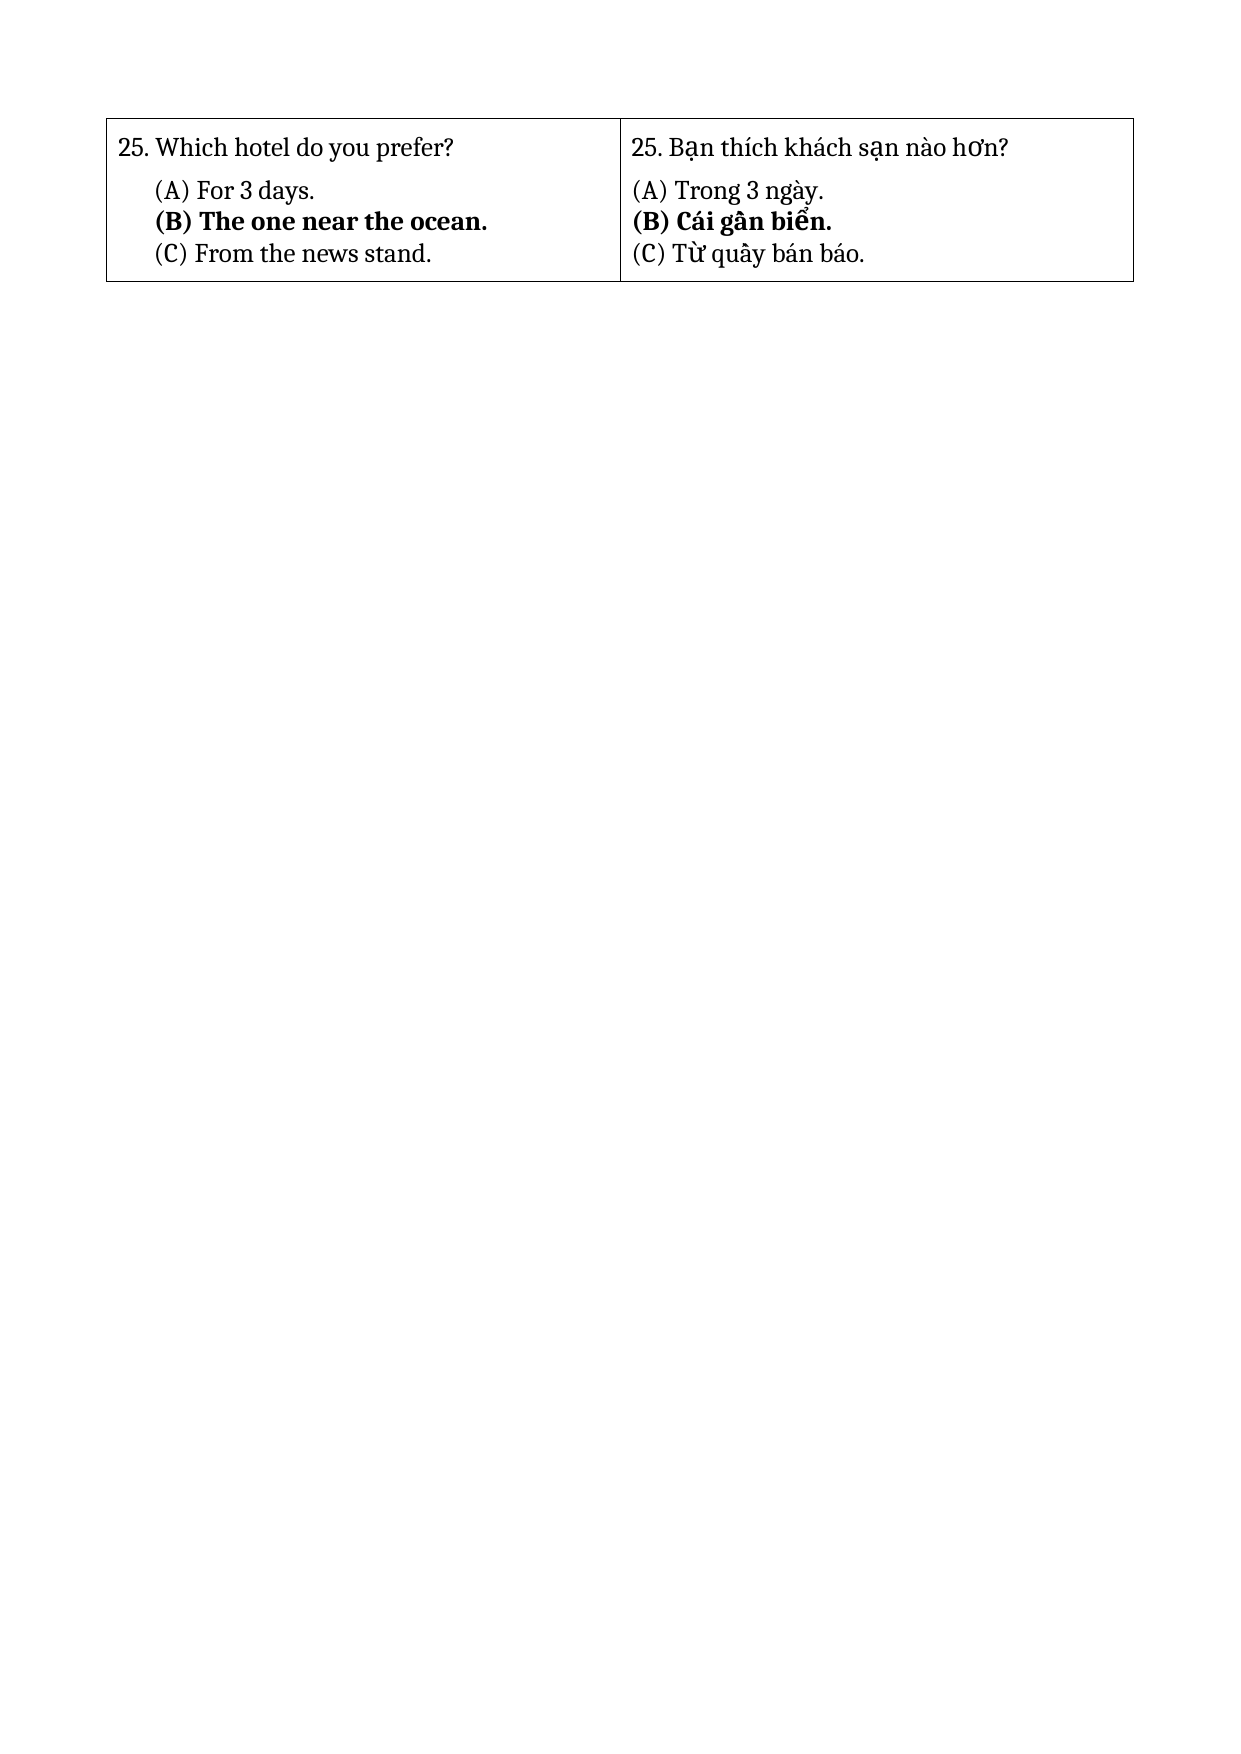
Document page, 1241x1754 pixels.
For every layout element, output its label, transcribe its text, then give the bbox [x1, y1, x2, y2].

table_header 25. Which hotel do you prefer? (A) For 3 days. (B) The one near the ocean. (C) From the news stand. [107, 119, 620, 281]
table_header 25. Bạn thích khách sạn nào hơn? (A) Trong 3 ngày. (B) Cái gần biển. (C) Từ quầy bán báo. [621, 119, 1133, 281]
